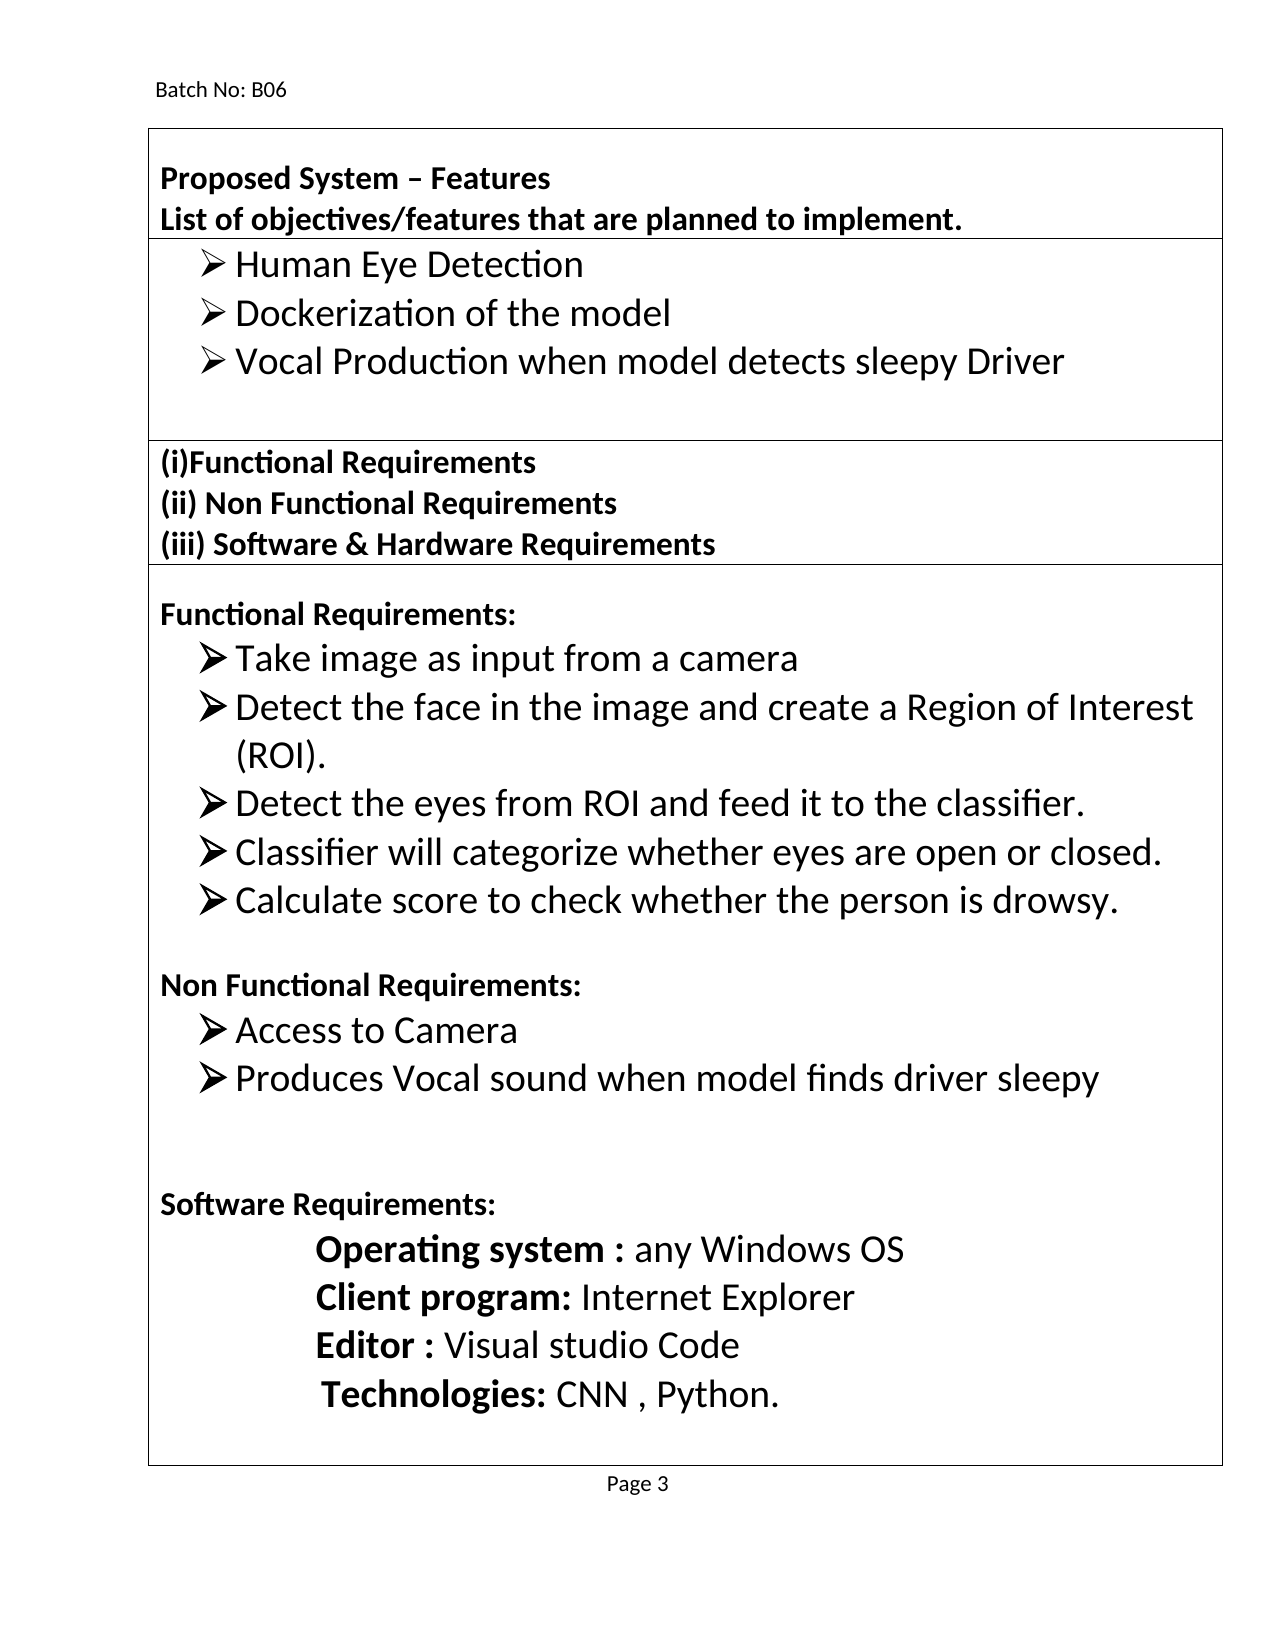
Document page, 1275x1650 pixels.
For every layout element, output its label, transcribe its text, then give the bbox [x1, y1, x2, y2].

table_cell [149, 565, 1222, 1465]
table_cell Human Eye Detection Dockerization of the model Vocal Production when model detects sleepy Driver [149, 239, 1222, 440]
table_cell (i)Functional Requirements (ii) Non Functional Requirements (iii) Software & Hardware Requirements [149, 441, 1222, 563]
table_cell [149, 129, 1222, 238]
